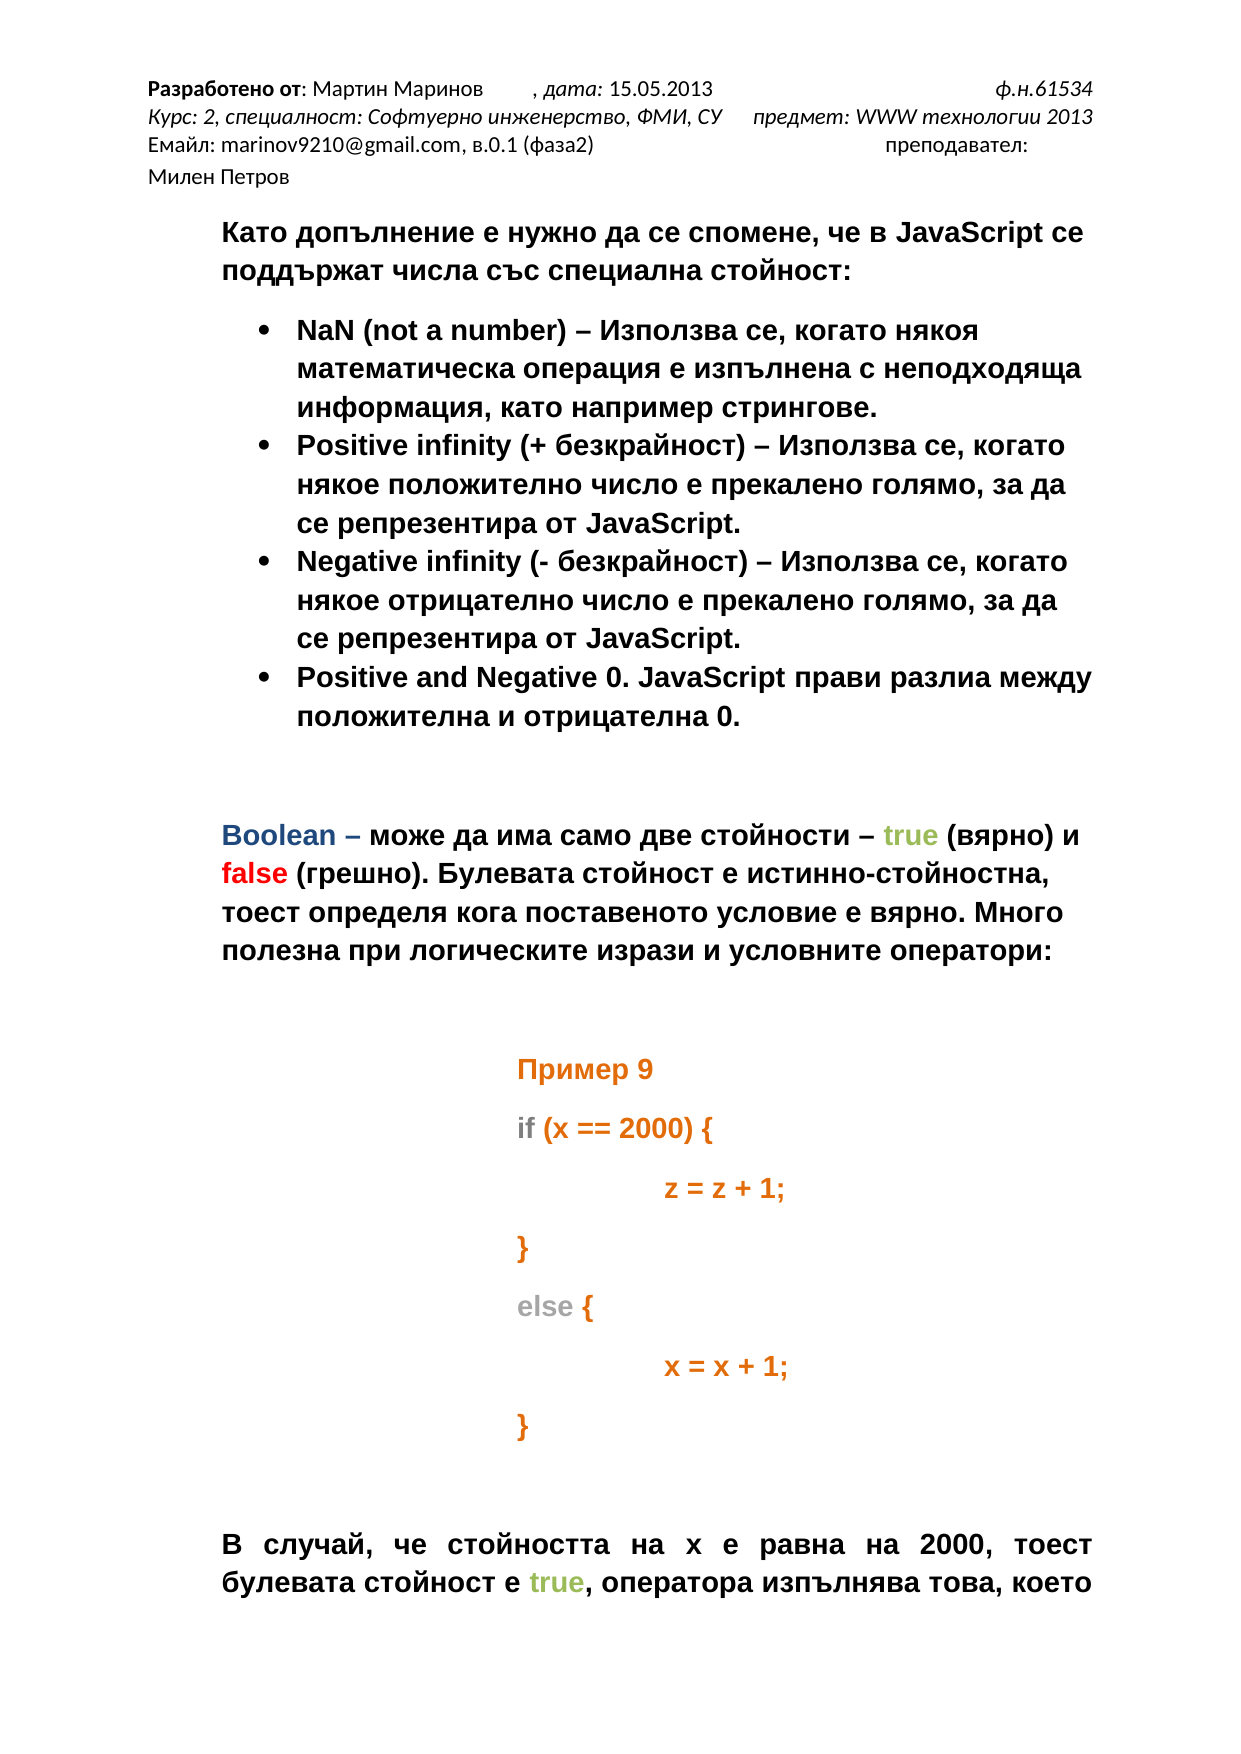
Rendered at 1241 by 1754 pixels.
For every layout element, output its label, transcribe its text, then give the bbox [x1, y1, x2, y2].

list Negative infinity (- безкрайност) – Използва се, когато някое отрицателно число е прекалено голямо, за да се репрезентира от JavaScript. [259, 544, 1093, 655]
text x = x + 1; [517, 1349, 1093, 1382]
text else { [517, 1289, 1093, 1323]
list NaN (not a number) – Използва се, когато някоя математическа операция е изпълнена с неподходяща информация, като например стрингове. [259, 313, 1093, 423]
list Positive infinity (+ безкрайност) – Използва се, когато някое положително число е прекалено голямо, за да се репрезентира от JavaScript. [259, 428, 1093, 539]
text } [517, 1230, 1093, 1264]
text Boolean – може да има само две стойности – true (вярно) и false (грешно). Булевата стойност е истинно-стойностна, тоест определя кога поставеното условие е вярно. Много полезна при логическите изрази и условните оператори: [221, 818, 1093, 967]
text Пример 9 [517, 1052, 1093, 1086]
text } [517, 1408, 1093, 1442]
list Positive and Negative 0. JavaScript прави разлиа между положителна и отрицателна 0. [259, 660, 1093, 732]
text if (x == 2000) { [517, 1111, 1093, 1145]
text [221, 1527, 1093, 1599]
text z = z + 1; [517, 1171, 1093, 1204]
text Като допълнение е нужно да се спомене, че в JavaScript се поддържат числа със специална стойност: [221, 215, 1093, 287]
